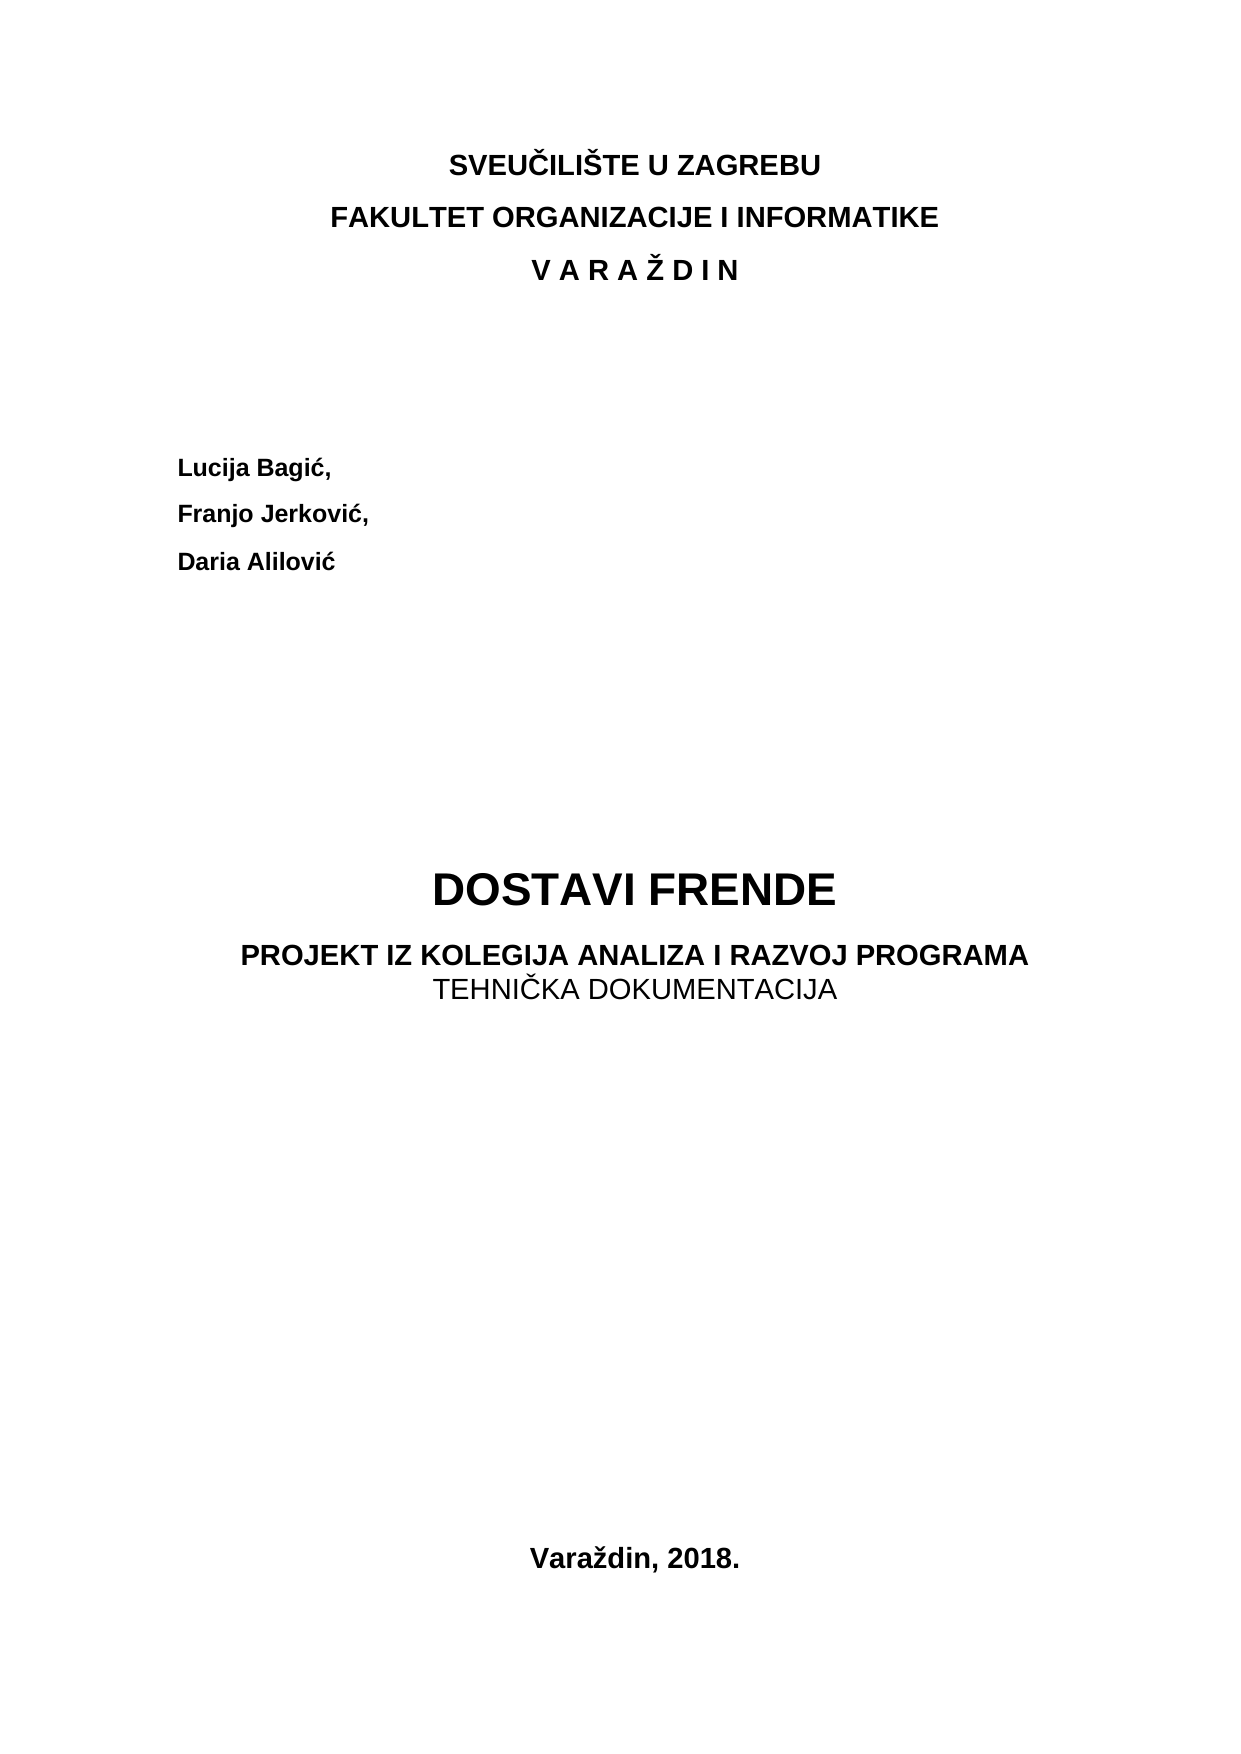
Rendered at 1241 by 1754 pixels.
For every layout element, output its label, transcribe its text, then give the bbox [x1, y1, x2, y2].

text Daria Alilović [177, 546, 1092, 575]
text Varaždin, 2018. [177, 1541, 1092, 1575]
text PROJEKT IZ KOLEGIJA ANALIZA I RAZVOJ PROGRAMA [177, 938, 1092, 972]
text DOSTAVI FRENDE [177, 863, 1092, 915]
text Franjo Jerković, [177, 499, 1092, 528]
text TEHNIČKA DOKUMENTACIJA [177, 972, 1092, 1006]
text Lucija Bagić, [177, 452, 1092, 481]
text FAKULTET ORGANIZACIJE I INFORMATIKE [177, 200, 1092, 234]
text V A R A Ž D I N [177, 253, 1092, 287]
text SVEUČILIŠTE U ZAGREBU [177, 148, 1092, 181]
